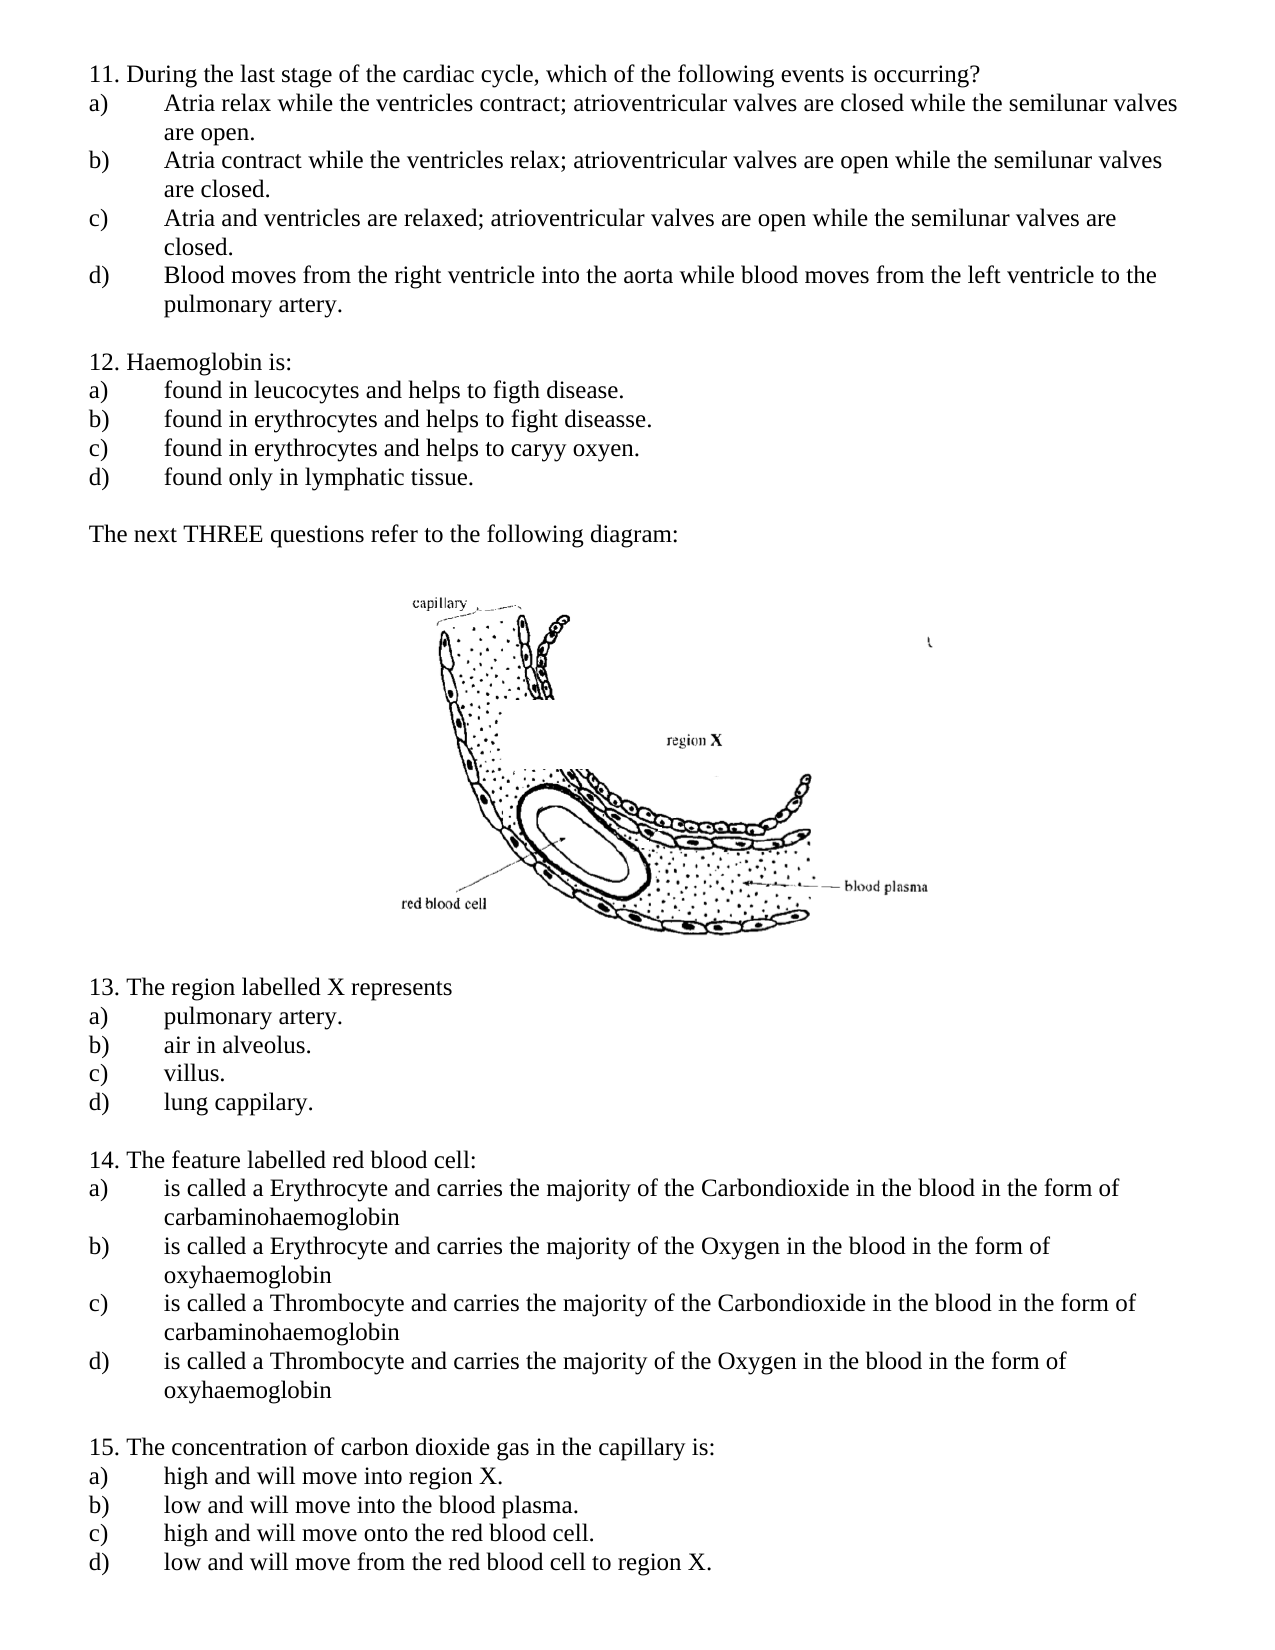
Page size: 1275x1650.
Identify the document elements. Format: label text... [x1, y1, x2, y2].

picture [388, 576, 936, 944]
text c) villus. [89, 1058, 1186, 1087]
text b) low and will move into the blood plasma. [89, 1490, 1186, 1518]
text c) Atria and ventricles are relaxed; atrioventricular valves are open while the semilunar valves are closed. [89, 203, 1186, 260]
text c) found in erythrocytes and helps to caryy oxyen. [89, 433, 1186, 462]
text a) Atria relax while the ventricles contract; atrioventricular valves are closed while the semilunar valves are open. [89, 88, 1186, 145]
text a) is called a Erythrocyte and carries the majority of the Carbondioxide in the blood in the form of carbaminohaemoglobin [89, 1173, 1186, 1231]
text d) is called a Thrombocyte and carries the majority of the Oxygen in the blood in the form of oxyhaemoglobin [89, 1346, 1186, 1403]
text d) Blood moves from the right ventricle into the aorta while blood moves from the left ventricle to the pulmonary artery. [89, 260, 1186, 318]
text c) is called a Thrombocyte and carries the majority of the Carbondioxide in the blood in the form of carbaminohaemoglobin [89, 1288, 1186, 1346]
text 13. The region labelled X represents [89, 972, 1186, 1001]
text a) pulmonary artery. [89, 1001, 1186, 1030]
text 12. Haemoglobin is: [89, 347, 1186, 375]
text b) air in alveolus. [89, 1030, 1186, 1058]
text c) high and will move onto the red blood cell. [89, 1518, 1186, 1547]
text d) found only in lymphatic tissue. [89, 462, 1186, 490]
text d) lung cappilary. [89, 1087, 1186, 1116]
text The next THREE questions refer to the following diagram: [89, 519, 1186, 548]
text d) low and will move from the red blood cell to region X. [89, 1547, 1186, 1576]
text 15. The concentration of carbon dioxide gas in the capillary is: [89, 1432, 1186, 1461]
text b) is called a Erythrocyte and carries the majority of the Oxygen in the blood in the form of oxyhaemoglobin [89, 1231, 1186, 1288]
text 14. The feature labelled red blood cell: [89, 1145, 1186, 1173]
text b) found in erythrocytes and helps to fight diseasse. [89, 404, 1186, 433]
text b) Atria contract while the ventricles relax; atrioventricular valves are open while the semilunar valves are closed. [89, 145, 1186, 203]
text a) high and will move into region X. [89, 1461, 1186, 1490]
text a) found in leucocytes and helps to figth disease. [89, 375, 1186, 404]
text 11. During the last stage of the cardiac cycle, which of the following events is occurring? [89, 59, 1186, 88]
